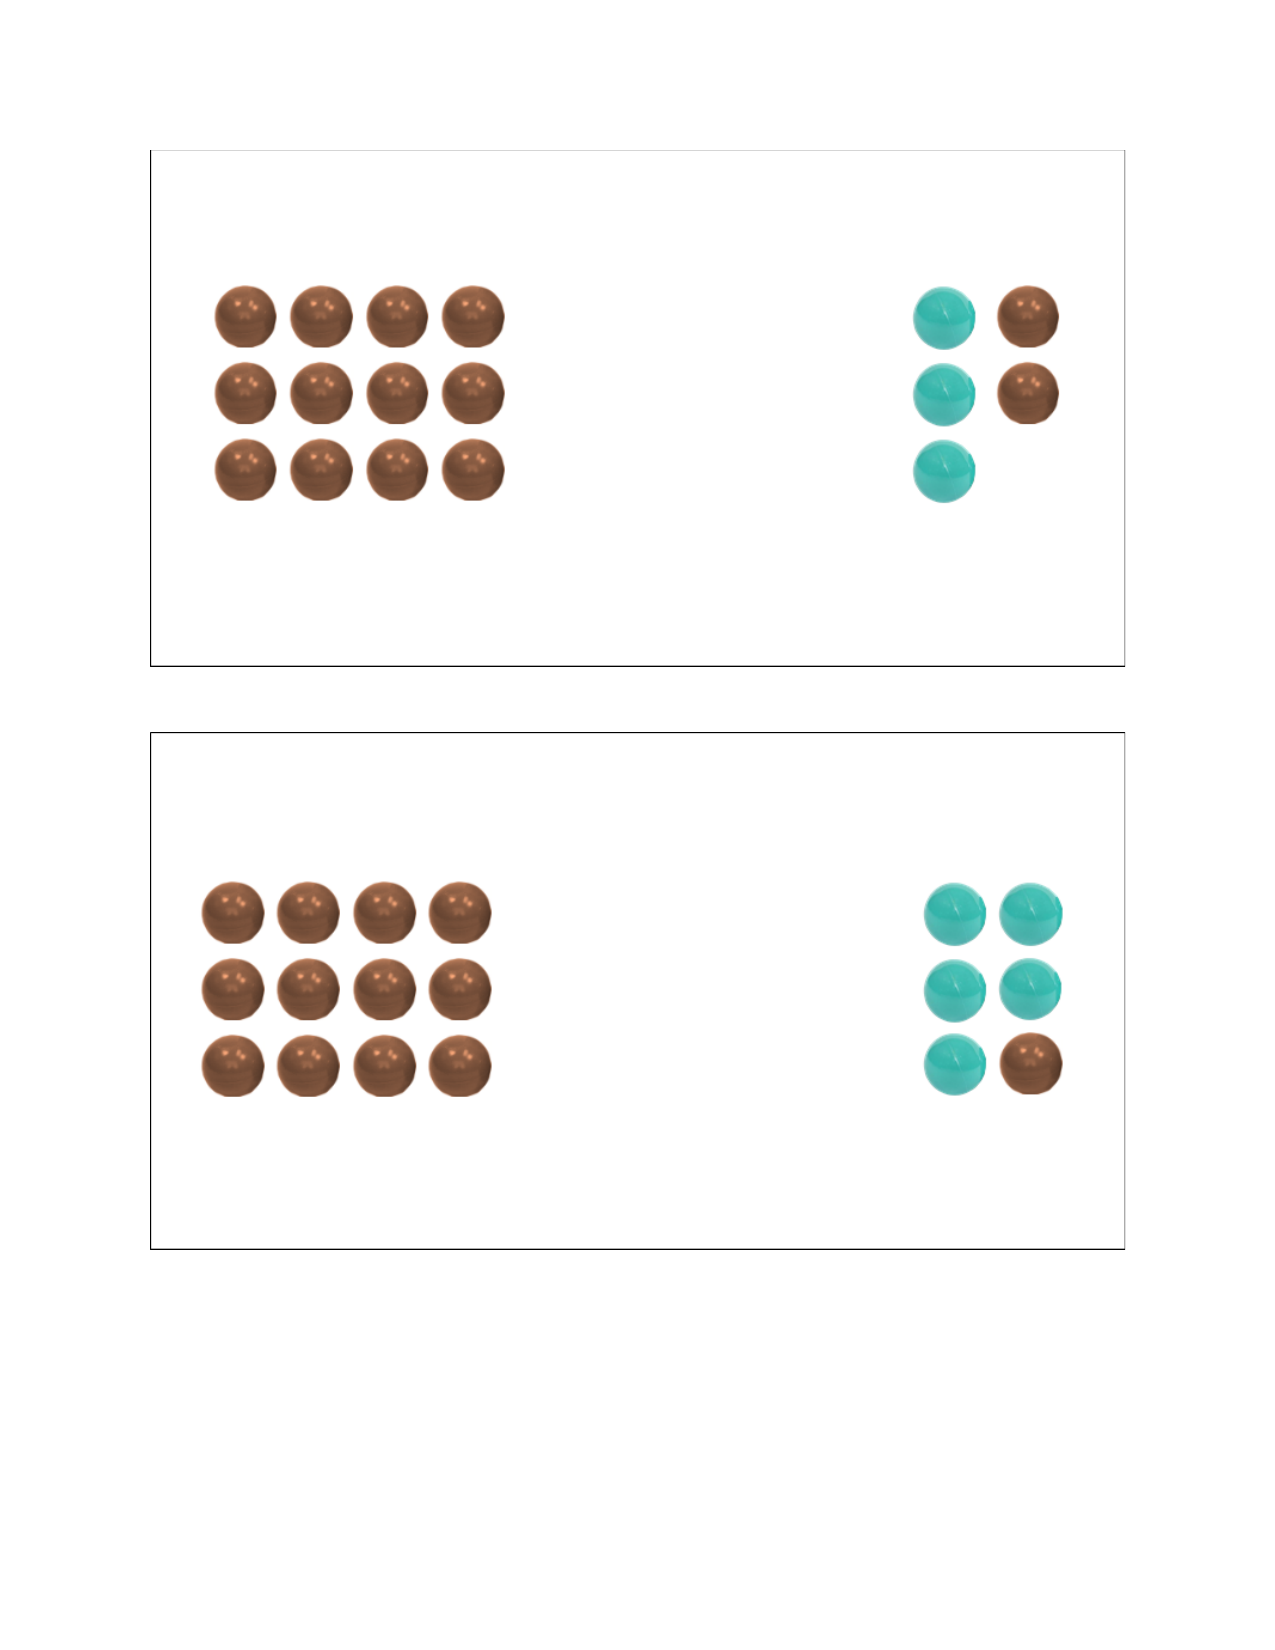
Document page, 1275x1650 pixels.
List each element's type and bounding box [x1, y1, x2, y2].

picture [150, 150, 1125, 667]
picture [150, 732, 1125, 1250]
